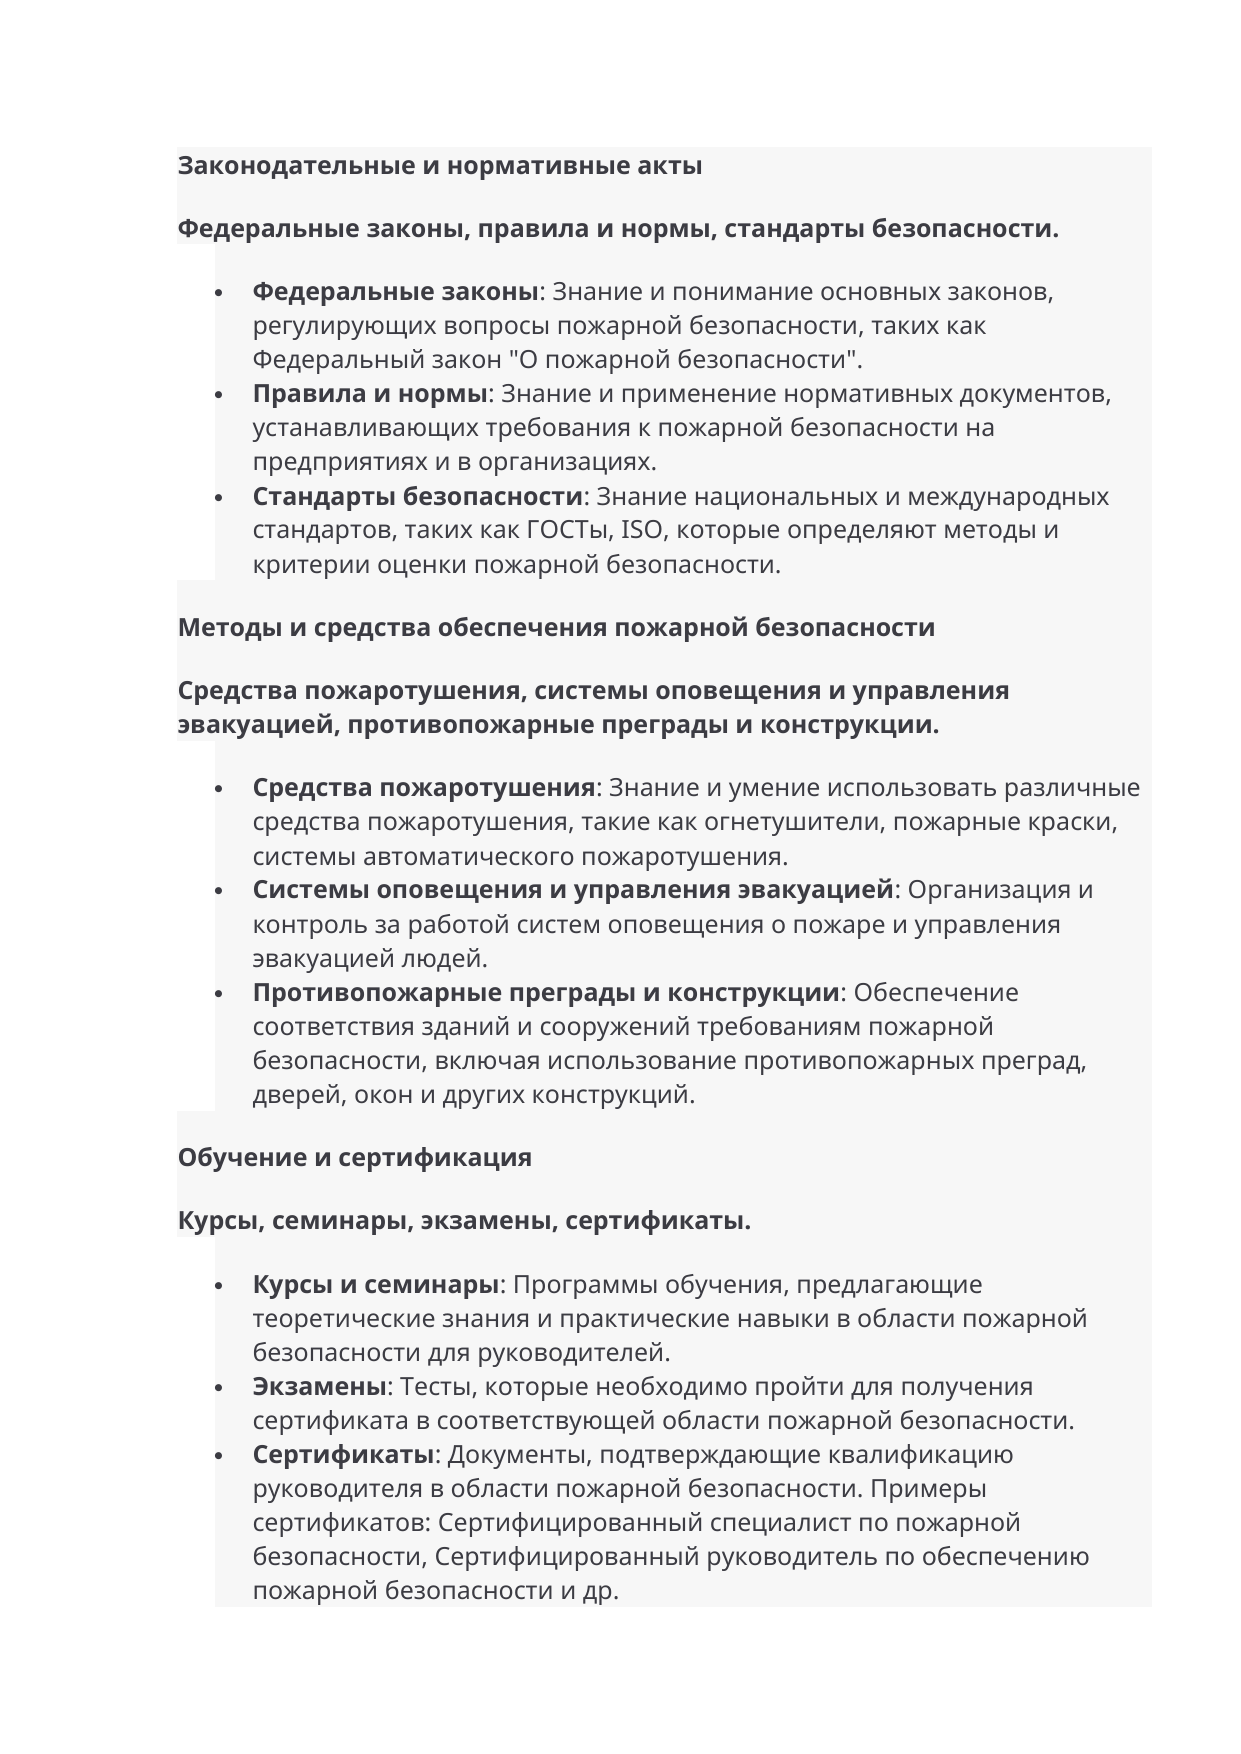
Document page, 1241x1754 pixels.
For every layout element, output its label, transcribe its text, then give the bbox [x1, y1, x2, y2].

list Системы оповещения и управления эвакуацией: Организация и контроль за работой систем оповещения о пожаре и управления эвакуацией людей. [215, 872, 1152, 974]
text Курсы, семинары, экзамены, сертификаты. [177, 1203, 1152, 1237]
text Законодательные и нормативные акты [177, 147, 1152, 181]
list Федеральные законы: Знание и понимание основных законов, регулирующих вопросы пожарной безопасности, таких как Федеральный закон "О пожарной безопасности". [215, 274, 1152, 376]
list Стандарты безопасности: Знание национальных и международных стандартов, таких как ГОСТы, ISO, которые определяют методы и критерии оценки пожарной безопасности. [215, 478, 1152, 580]
list Средства пожаротушения: Знание и умение использовать различные средства пожаротушения, такие как огнетушители, пожарные краски, системы автоматического пожаротушения. [215, 770, 1152, 872]
list Экзамены: Тесты, которые необходимо пройти для получения сертификата в соответствующей области пожарной безопасности. [215, 1368, 1152, 1437]
text Методы и средства обеспечения пожарной безопасности [177, 609, 1152, 643]
list Правила и нормы: Знание и применение нормативных документов, устанавливающих требования к пожарной безопасности на предприятиях и в организациях. [215, 376, 1152, 478]
text Федеральные законы, правила и нормы, стандарты безопасности. [177, 211, 1152, 244]
text Средства пожаротушения, системы оповещения и управления эвакуацией, противопожарные преграды и конструкции. [177, 673, 1152, 741]
list Противопожарные преграды и конструкции: Обеспечение соответствия зданий и сооружений требованиям пожарной безопасности, включая использование противопожарных преград, дверей, окон и других конструкций. [215, 974, 1152, 1111]
text Обучение и сертификация [177, 1140, 1152, 1174]
list Сертификаты: Документы, подтверждающие квалификацию руководителя в области пожарной безопасности. Примеры сертификатов: Сертифицированный специалист по пожарной безопасности, Сертифицированный руководитель по обеспечению пожарной безопасности и др. [215, 1437, 1152, 1607]
list Курсы и семинары: Программы обучения, предлагающие теоретические знания и практические навыки в области пожарной безопасности для руководителей. [215, 1266, 1152, 1368]
